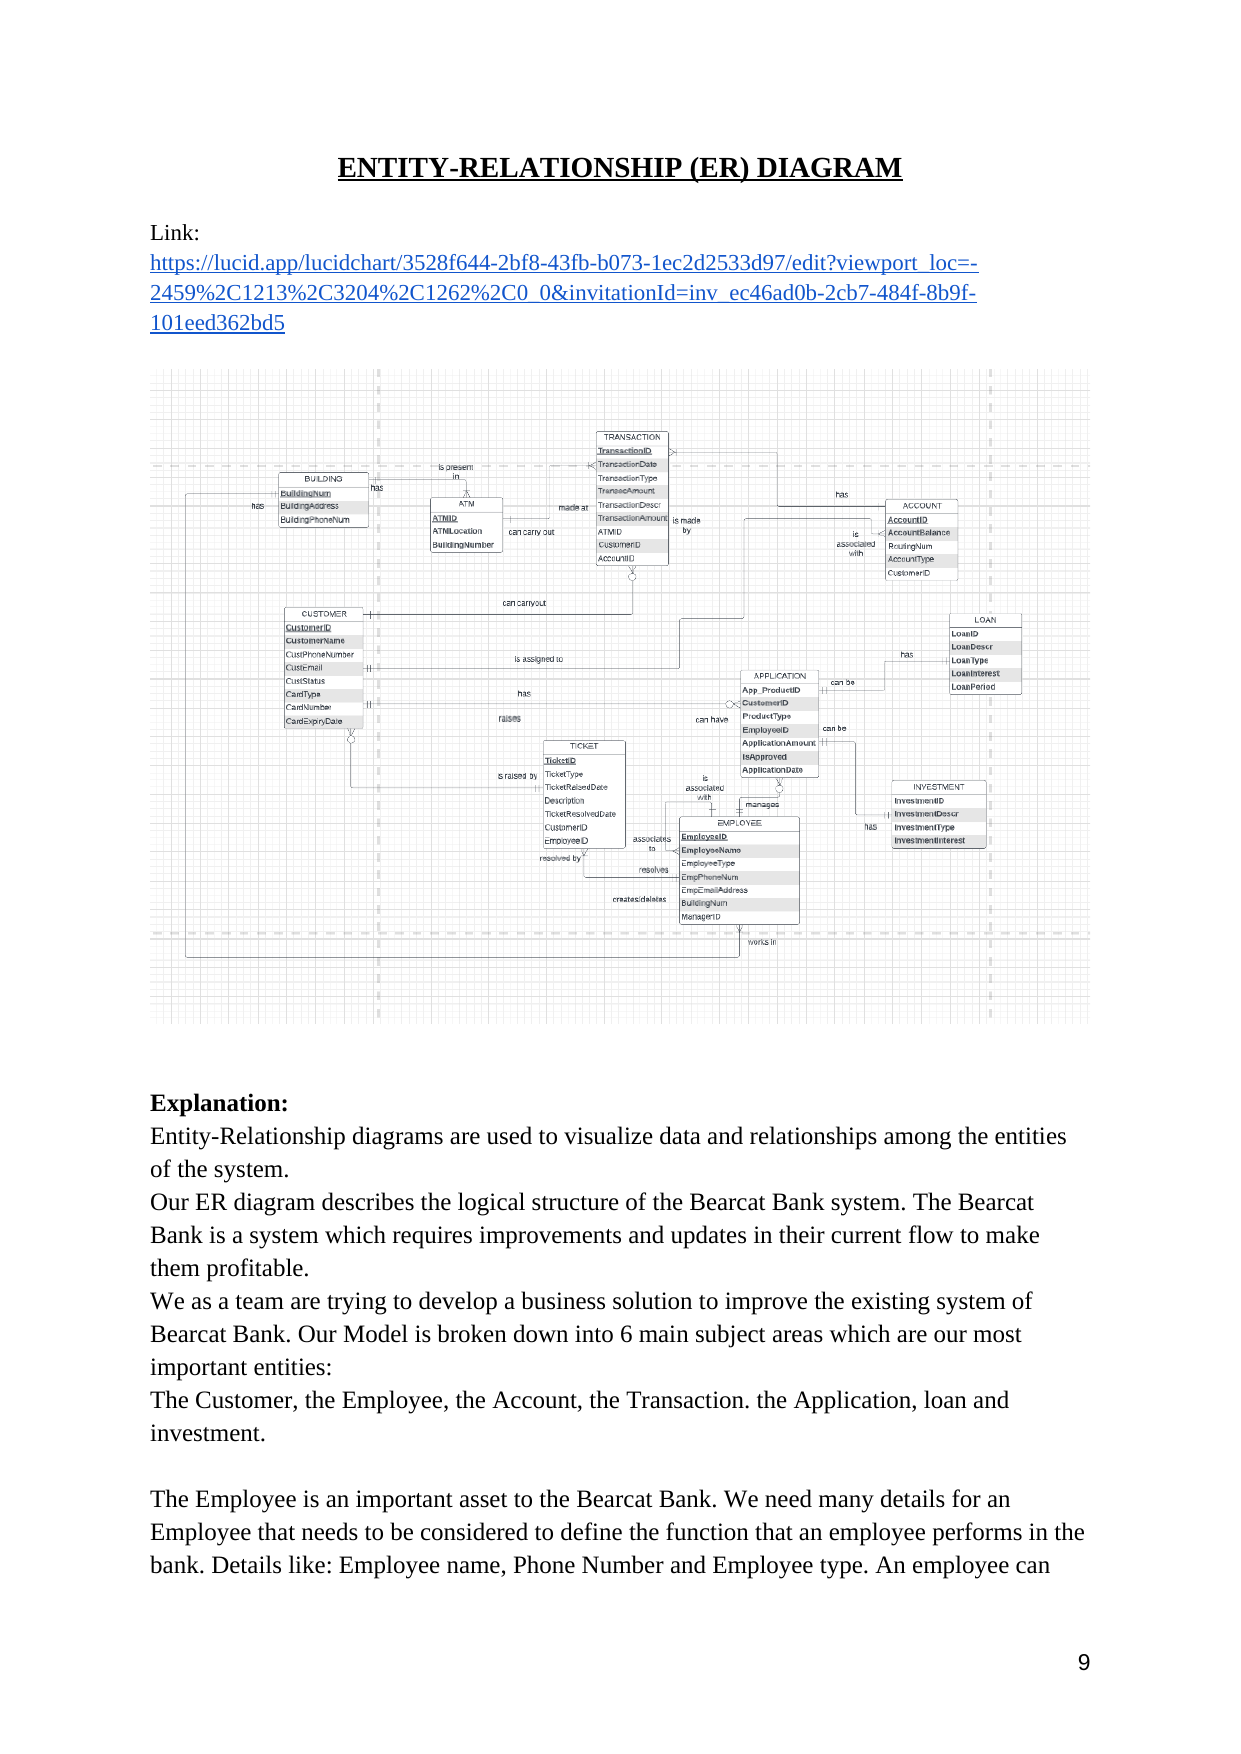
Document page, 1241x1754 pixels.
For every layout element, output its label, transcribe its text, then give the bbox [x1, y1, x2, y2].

text Link: [150, 219, 1090, 245]
text Entity-Relationship diagrams are used to visualize data and relationships among the entities of the system. [150, 1121, 1090, 1183]
text We as a team are trying to develop a business solution to improve the existing system of Bearcat Bank. Our Model is broken down into 6 main subject areas which are our most important entities: [150, 1286, 1090, 1381]
text The Customer, the Employee, the Account, the Transaction. the Application, loan and investment. [150, 1385, 1090, 1447]
text Our ER diagram describes the logical structure of the Bearcat Bank system. The Bearcat Bank is a system which requires improvements and updates in their current flow to make them profitable. [150, 1187, 1090, 1282]
text ENTITY-RELATIONSHIP (ER) DIAGRAM [150, 150, 1090, 183]
text Explanation: [150, 1088, 1090, 1117]
text https://lucid.app/lucidchart/3528f644-2bf8-43fb-b073-1ec2d2533d97/edit?viewport_loc=-2459%2C1213%2C3204%2C1262%2C0_0&invitationId=inv_ec46ad0b-2cb7-484f-8b9f-101eed362bd5 [150, 249, 1090, 336]
picture [150, 369, 1091, 1024]
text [150, 1484, 1090, 1579]
